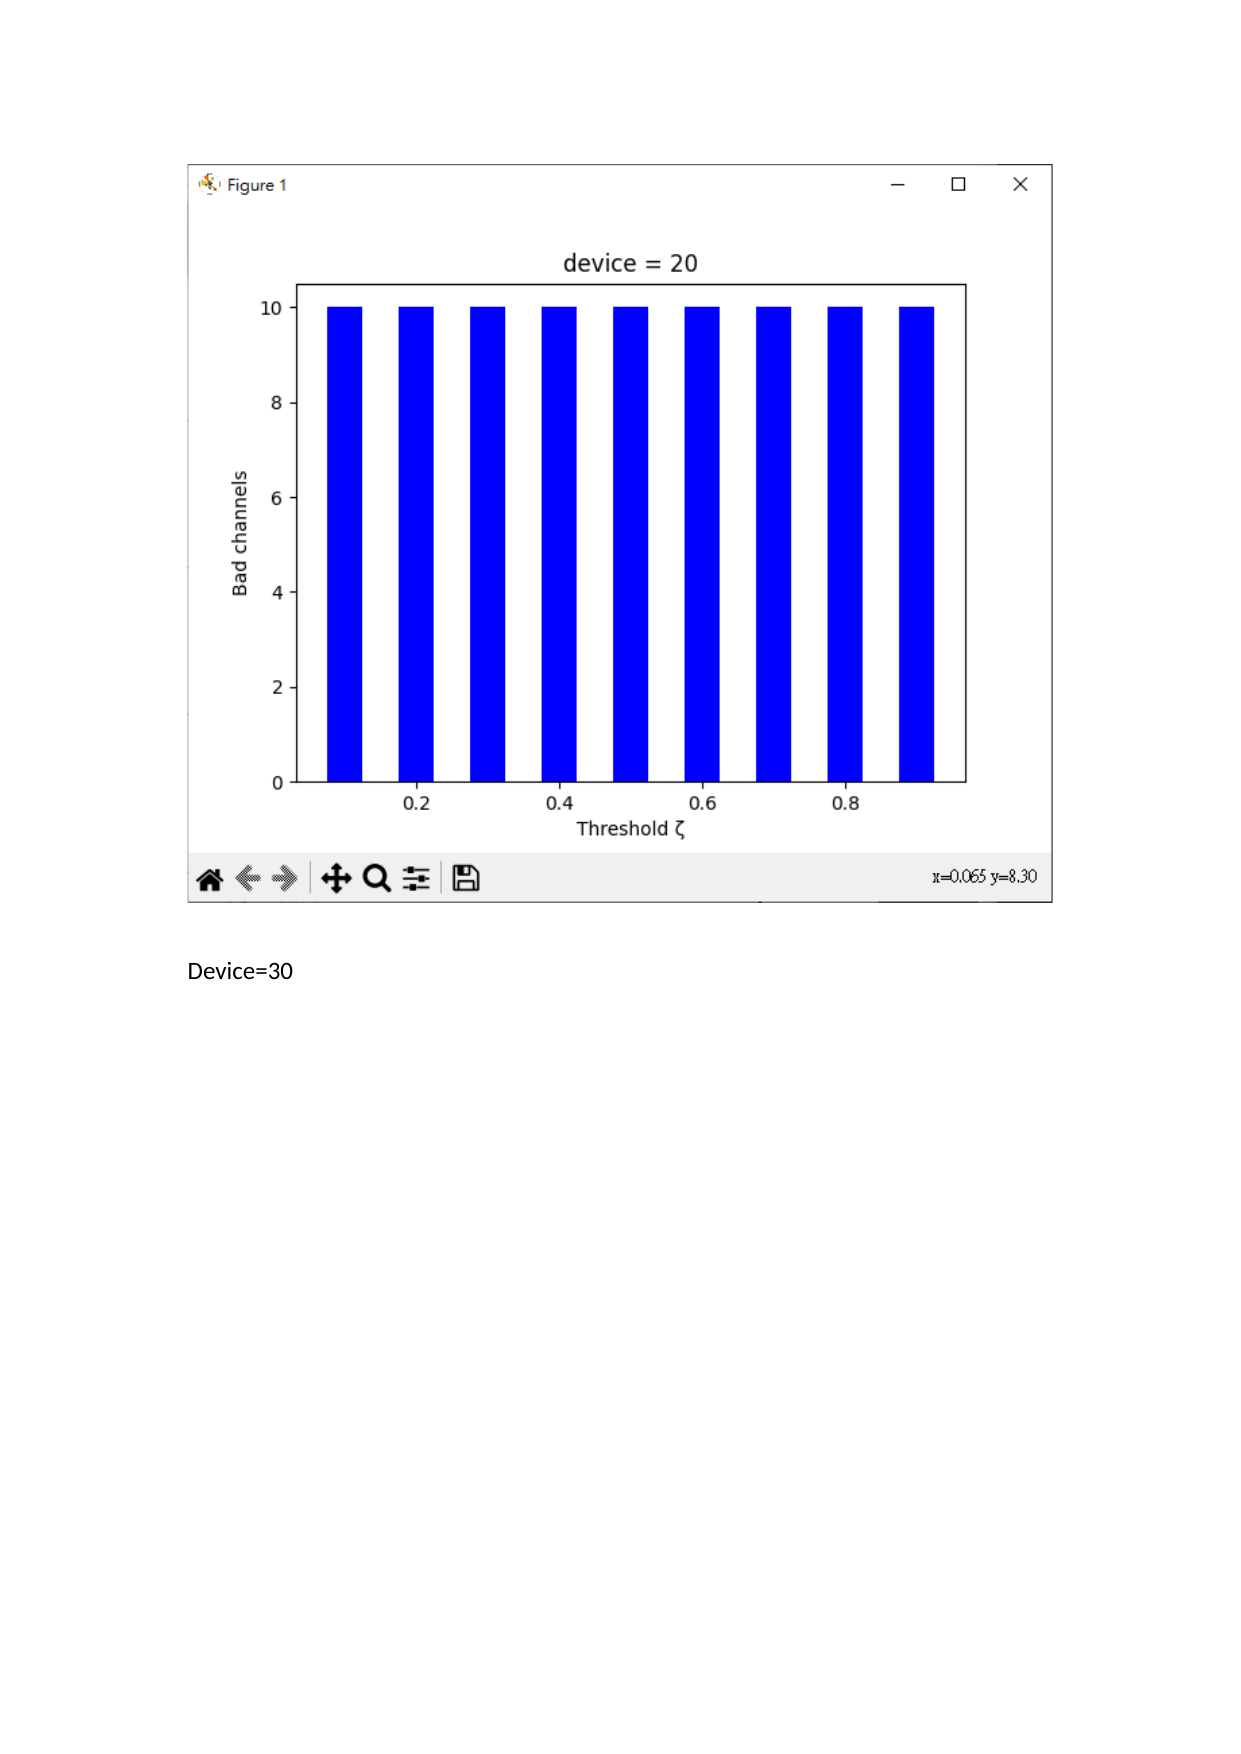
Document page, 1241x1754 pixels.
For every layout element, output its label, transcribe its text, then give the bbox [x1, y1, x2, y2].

picture [187, 164, 1053, 903]
text Device=30 [187, 952, 1053, 989]
